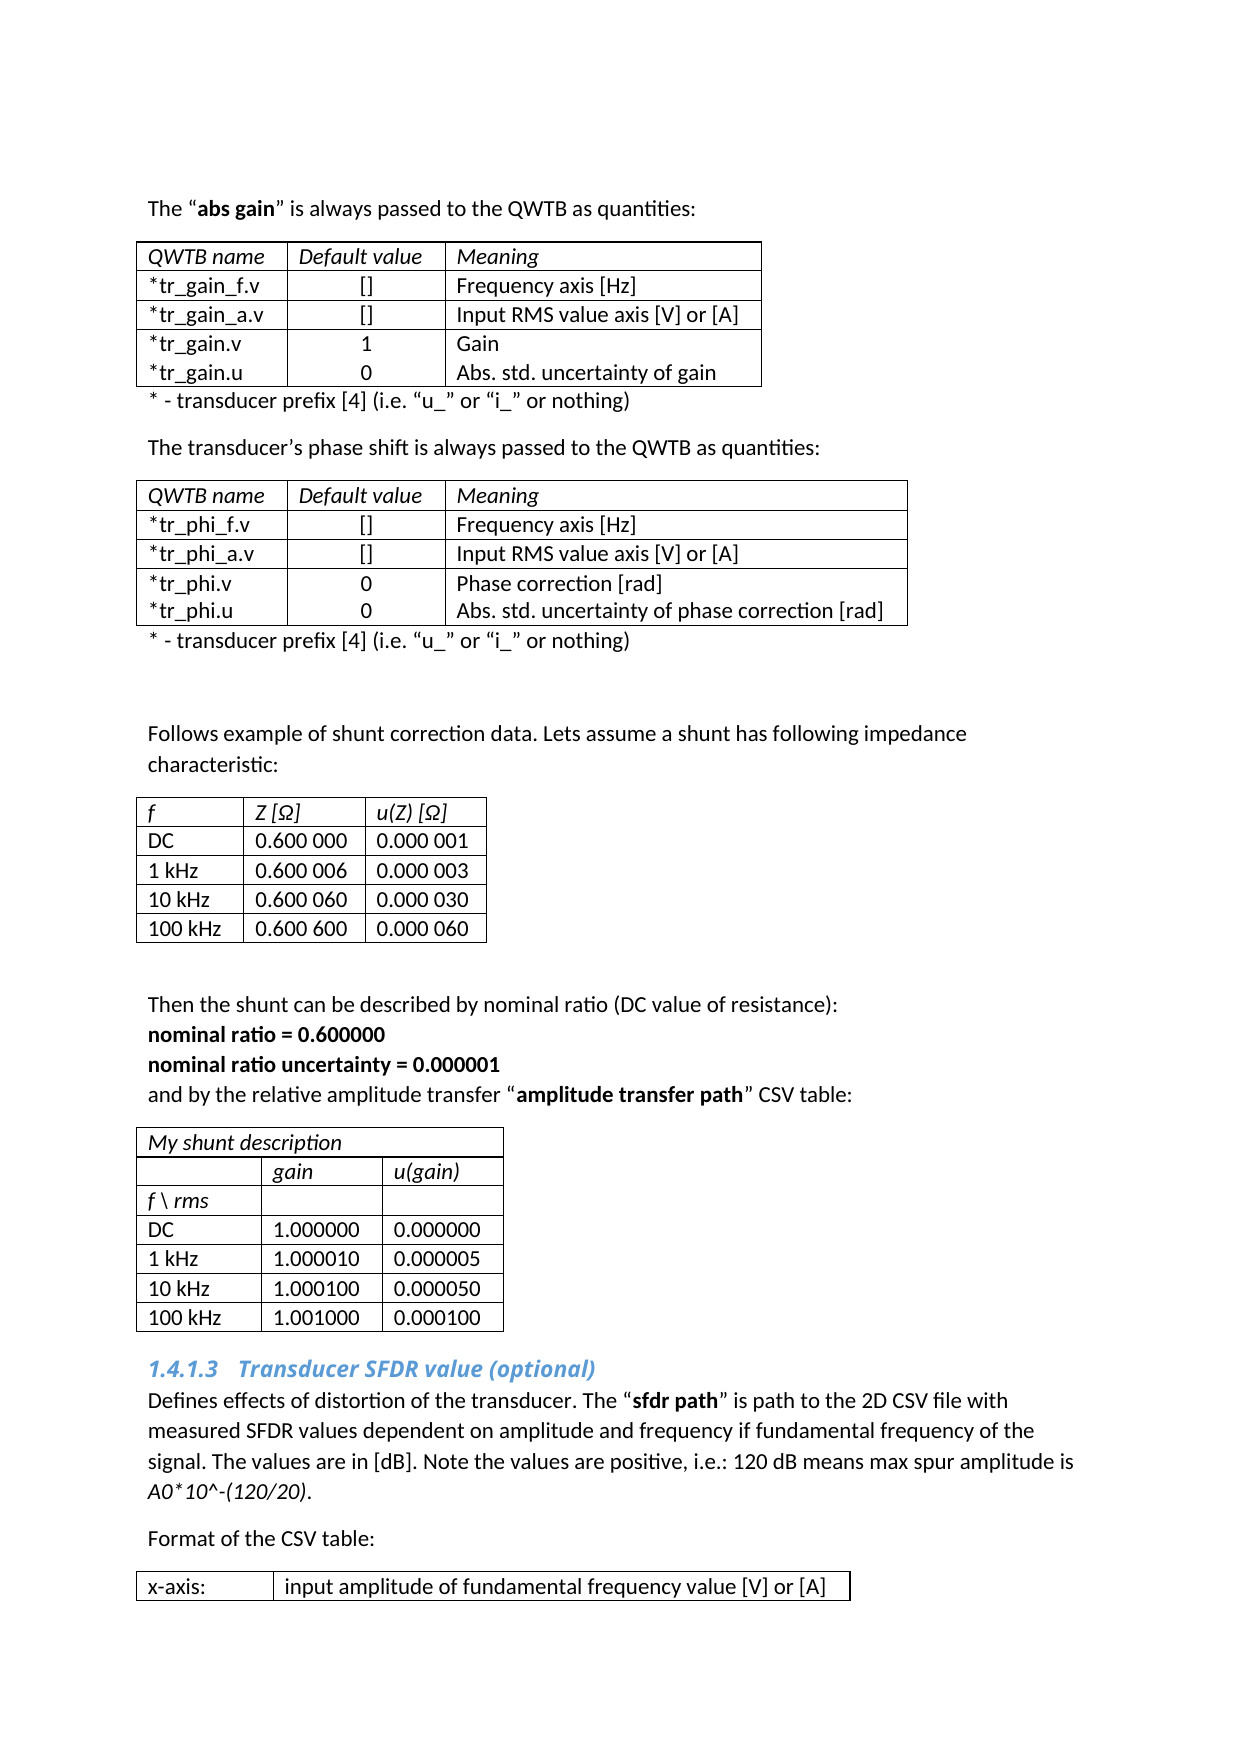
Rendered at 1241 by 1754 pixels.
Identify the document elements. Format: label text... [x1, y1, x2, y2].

table_cell 1.001000 [262, 1303, 382, 1331]
table_cell [] [288, 511, 445, 538]
table_cell [137, 1158, 261, 1185]
text The transducer’s phase shift is always passed to the QWTB as quantities: [148, 433, 1093, 462]
table_cell 1 kHz [137, 1245, 261, 1273]
table_cell DC [137, 1216, 261, 1243]
table_header My shunt description [137, 1128, 503, 1156]
table_cell 1.000010 [262, 1245, 382, 1273]
table_cell f \ rms [137, 1186, 261, 1214]
text The “abs gain” is always passed to the QWTB as quantities: [148, 194, 1093, 222]
table_cell *tr_phi.v *tr_phi.u [137, 569, 287, 625]
table_cell [] [288, 301, 445, 328]
subtitle Transducer SFDR value (optional) [148, 1353, 1093, 1384]
table_cell 0.000000 [383, 1216, 503, 1243]
table_header input amplitude of fundamental frequency value [V] or [A] [274, 1572, 849, 1600]
table_cell 0.600 600 [244, 914, 365, 942]
text Defines effects of distortion of the transducer. The “sfdr path” is path to the 2D CSV file with measured SFDR values dependent on amplitude and frequency if fundamental frequency of the signal. The values are in [dB]. Note the values are positive, i.e.: 120 dB means max spur amplitude is A0*10^-(120/20). [148, 1386, 1093, 1505]
text Then the shunt can be described by nominal ratio (DC value of resistance): nominal ratio = 0.600000 nominal ratio uncertainty = 0.000001 and by the relative amplitude transfer “amplitude transfer path” CSV table: [148, 990, 1093, 1108]
table_header x-axis: [137, 1572, 273, 1600]
table_cell 0.000 003 [366, 856, 486, 884]
table_header QWTB name [137, 243, 287, 270]
table_cell 1.000000 [262, 1216, 382, 1243]
table_cell DC [137, 827, 243, 855]
table_cell *tr_gain.v *tr_gain.u [137, 330, 287, 386]
table_cell 0.000 030 [366, 885, 486, 913]
table_header QWTB name [137, 481, 287, 509]
table_cell 1.000100 [262, 1274, 382, 1302]
table_cell Frequency axis [Hz] [446, 271, 761, 299]
table_cell Input RMS value axis [V] or [A] [446, 301, 761, 328]
table_header u(Z) [Ω] [366, 798, 486, 826]
table_header Default value [288, 243, 445, 270]
table_cell [383, 1186, 503, 1214]
table_cell [262, 1186, 382, 1214]
table_cell 0.000 060 [366, 914, 486, 942]
table_cell *tr_gain_a.v [137, 301, 287, 328]
table_cell 0.000050 [383, 1274, 503, 1302]
text Format of the CSV table: [148, 1524, 1093, 1552]
table_cell 0.000005 [383, 1245, 503, 1273]
table_header Meaning [446, 243, 761, 270]
table_cell 0.600 000 [244, 827, 365, 855]
table_cell Gain Abs. std. uncertainty of gain [446, 330, 761, 386]
text * - transducer prefix [4] (i.e. “u_” or “i_” or nothing) [148, 626, 1093, 654]
table_cell [] [288, 540, 445, 568]
table_cell Frequency axis [Hz] [446, 511, 907, 538]
table_cell gain [262, 1158, 382, 1185]
table_cell 0.000 001 [366, 827, 486, 855]
table_cell *tr_phi_f.v [137, 511, 287, 538]
table_cell Input RMS value axis [V] or [A] [446, 540, 907, 568]
table_cell 0.000100 [383, 1303, 503, 1331]
table_cell 0 0 [288, 569, 445, 625]
table_cell *tr_phi_a.v [137, 540, 287, 568]
table_cell Phase correction [rad] Abs. std. uncertainty of phase correction [rad] [446, 569, 907, 625]
text Follows example of shunt correction data. Lets assume a shunt has following impedance characteristic: [148, 719, 1093, 778]
table_cell 1 0 [288, 330, 445, 386]
table_header f [137, 798, 243, 826]
table_header Meaning [446, 481, 907, 509]
table_cell 10 kHz [137, 1274, 261, 1302]
table_cell 100 kHz [137, 914, 243, 942]
table_cell *tr_gain_f.v [137, 271, 287, 299]
text * - transducer prefix [4] (i.e. “u_” or “i_” or nothing) [148, 387, 1093, 415]
table_cell [] [288, 271, 445, 299]
table_cell 10 kHz [137, 885, 243, 913]
table_cell 1 kHz [137, 856, 243, 884]
table_header Z [Ω] [244, 798, 365, 826]
table_cell 0.600 060 [244, 885, 365, 913]
table_cell u(gain) [383, 1158, 503, 1185]
table_cell 100 kHz [137, 1303, 261, 1331]
table_header Default value [288, 481, 445, 509]
table_cell 0.600 006 [244, 856, 365, 884]
